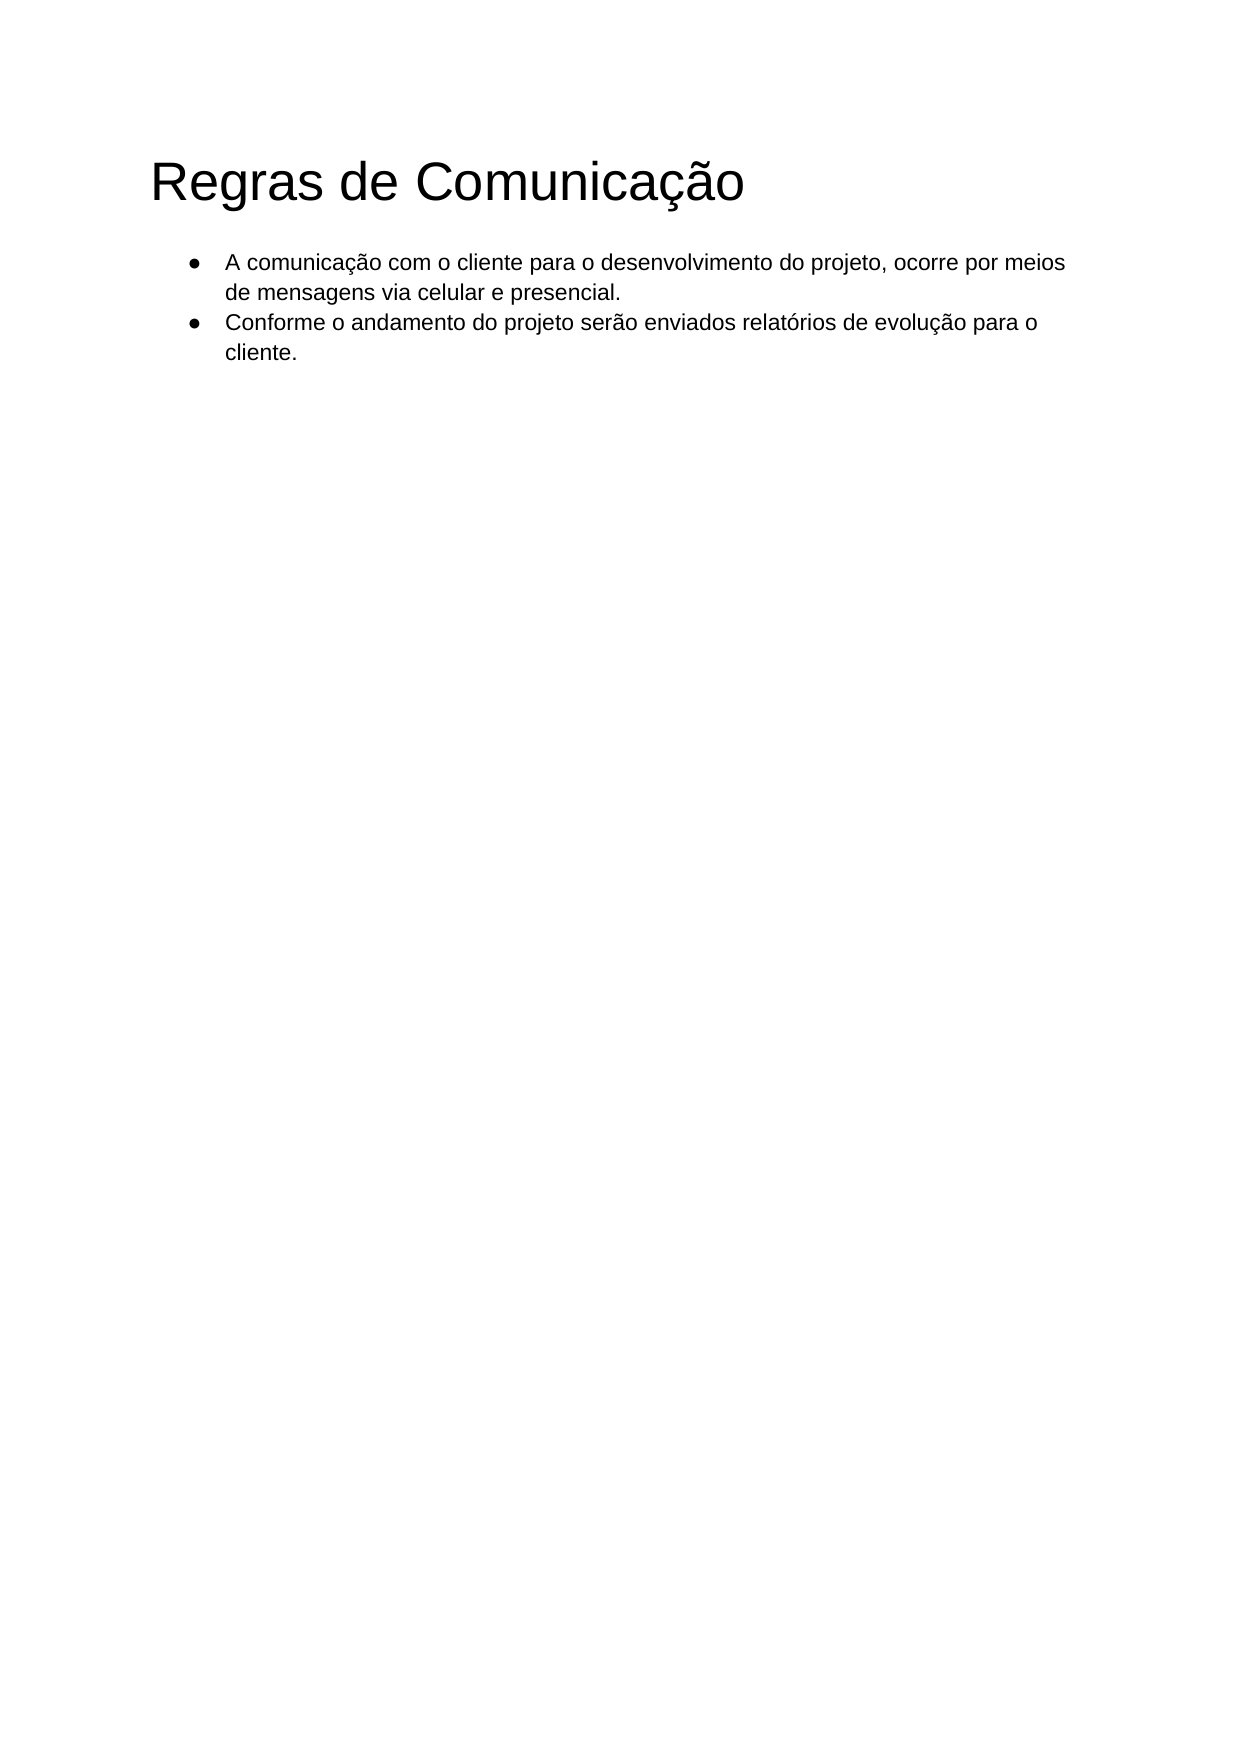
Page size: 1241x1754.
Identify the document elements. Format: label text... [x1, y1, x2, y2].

title Regras de Comunicação [150, 150, 1090, 212]
list A comunicação com o cliente para o desenvolvimento do projeto, ocorre por meios de mensagens via celular e presencial. [187, 249, 1090, 305]
list Conforme o andamento do projeto serão enviados relatórios de evolução para o cliente. [187, 309, 1090, 366]
